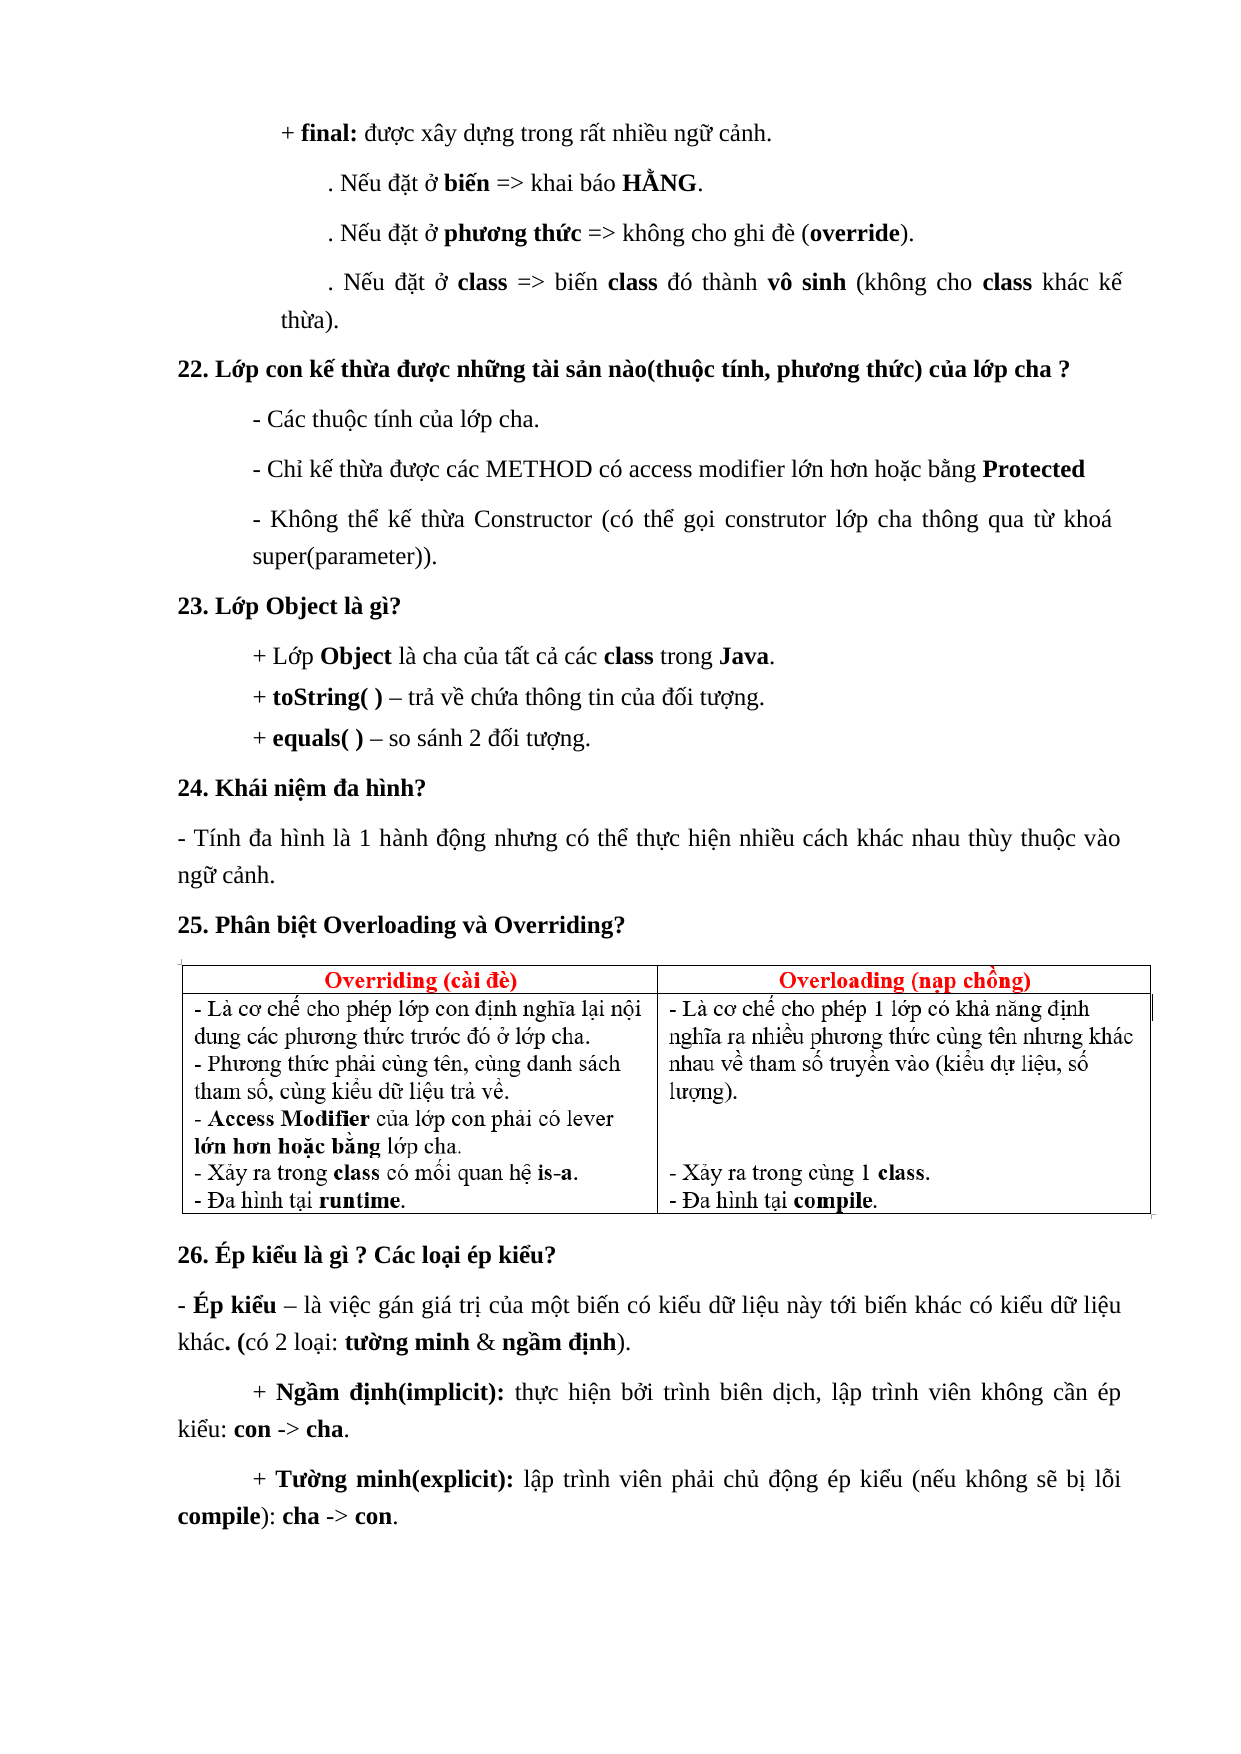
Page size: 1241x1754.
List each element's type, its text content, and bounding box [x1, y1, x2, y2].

text + Ngầm định(implicit): thực hiện bởi trình biên dịch, lập trình viên không cần ép kiểu: con -> cha. [177, 1377, 1122, 1443]
picture [177, 959, 1156, 1219]
text - Các thuộc tính của lớp cha. [177, 404, 1122, 433]
text 26. Ép kiểu là gì ? Các loại ép kiểu? [177, 1240, 1122, 1269]
text + equals( ) – so sánh 2 đối tượng. [177, 723, 1122, 752]
text . Nếu đặt ở phương thức => không cho ghi đè (override). [177, 218, 1123, 246]
text - Không thể kế thừa Constructor (có thể gọi construtor lớp cha thông qua từ khoá super(parameter)). [177, 504, 1122, 570]
text . Nếu đặt ở biến => khai báo HẰNG. [177, 168, 1123, 197]
text + toString( ) – trả về chứa thông tin của đối tượng. [177, 682, 1123, 711]
text 25. Phân biệt Overloading và Overriding? [177, 910, 1122, 939]
text + final: được xây dựng trong rất nhiều ngữ cảnh. [177, 118, 1123, 147]
text . Nếu đặt ở class => biến class đó thành vô sinh (không cho class khác kế thừa). [177, 267, 1123, 333]
text 24. Khái niệm đa hình? [177, 773, 1122, 802]
text + Lớp Object là cha của tất cả các class trong Java. [177, 641, 1123, 669]
text - Tính đa hình là 1 hành động nhưng có thể thực hiện nhiều cách khác nhau thùy thuộc vào ngữ cảnh. [177, 823, 1122, 889]
text - Chỉ kế thừa được các METHOD có access modifier lớn hơn hoặc bằng Protected [177, 454, 1122, 483]
text 22. Lớp con kế thừa được những tài sản nào(thuộc tính, phương thức) của lớp cha ? [177, 354, 1122, 383]
text - Ép kiểu – là việc gán giá trị của một biến có kiểu dữ liệu này tới biến khác có kiểu dữ liệu khác. (có 2 loại: tường minh & ngầm định). [177, 1290, 1122, 1356]
text 23. Lớp Object là gì? [177, 591, 1122, 620]
text + Tường minh(explicit): lập trình viên phải chủ động ép kiểu (nếu không sẽ bị lỗi compile): cha -> con. [177, 1464, 1122, 1530]
